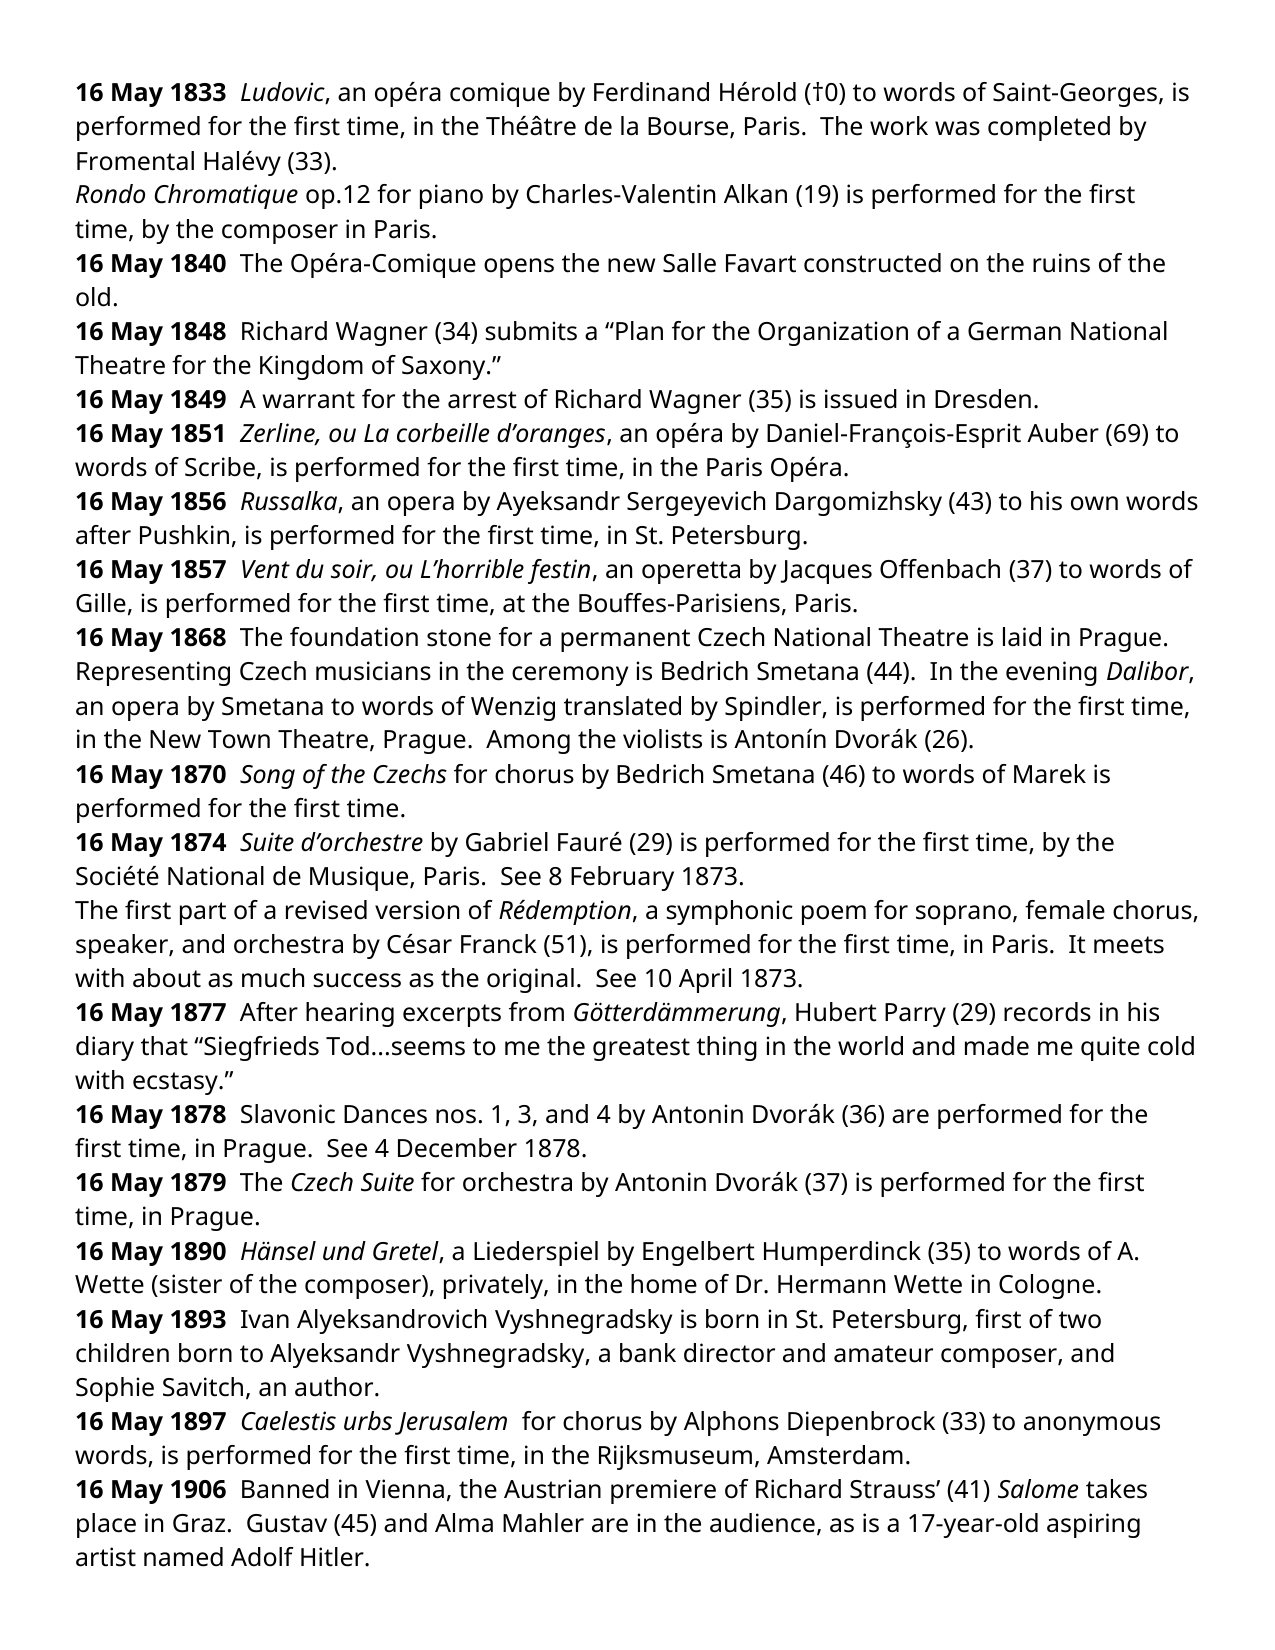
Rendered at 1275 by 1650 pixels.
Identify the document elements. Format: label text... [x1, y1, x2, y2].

text 16 May 1848 Richard Wagner (34) submits a “Plan for the Organization of a German National Theatre for the Kingdom of Saxony.” [75, 313, 1200, 382]
text 16 May 1833 Ludovic, an opéra comique by Ferdinand Hérold (†0) to words of Saint-Georges, is performed for the first time, in the Théâtre de la Bourse, Paris. The work was completed by Fromental Halévy (33). [75, 75, 1200, 177]
text 16 May 1893 Ivan Alyeksandrovich Vyshnegradsky is born in St. Petersburg, first of two children born to Alyeksandr Vyshnegradsky, a bank director and amateur composer, and Sophie Savitch, an author. [75, 1301, 1200, 1403]
text 16 May 1870 Song of the Czechs for chorus by Bedrich Smetana (46) to words of Marek is performed for the first time. [75, 756, 1200, 824]
text 16 May 1857 Vent du soir, ou L’horrible festin, an operetta by Jacques Offenbach (37) to words of Gille, is performed for the first time, at the Bouffes-Parisiens, Paris. [75, 552, 1200, 620]
text 16 May 1868 The foundation stone for a permanent Czech National Theatre is laid in Prague. Representing Czech musicians in the ceremony is Bedrich Smetana (44). In the evening Dalibor, an opera by Smetana to words of Wenzig translated by Spindler, is performed for the first time, in the New Town Theatre, Prague. Among the violists is Antonín Dvorák (26). [75, 620, 1200, 756]
text 16 May 1856 Russalka, an opera by Ayeksandr Sergeyevich Dargomizhsky (43) to his own words after Pushkin, is performed for the first time, in St. Petersburg. [75, 484, 1200, 552]
text 16 May 1878 Slavonic Dances nos. 1, 3, and 4 by Antonin Dvorák (36) are performed for the first time, in Prague. See 4 December 1878. [75, 1097, 1200, 1165]
text The first part of a revised version of Rédemption, a symphonic poem for soprano, female chorus, speaker, and orchestra by César Franck (51), is performed for the first time, in Paris. It meets with about as much success as the original. See 10 April 1873. [75, 892, 1200, 995]
text 16 May 1897 Caelestis urbs Jerusalem for chorus by Alphons Diepenbrock (33) to anonymous words, is performed for the first time, in the Rijksmuseum, Amsterdam. [75, 1403, 1200, 1472]
text Rondo Chromatique op.12 for piano by Charles-Valentin Alkan (19) is performed for the first time, by the composer in Paris. [75, 177, 1200, 245]
text 16 May 1840 The Opéra-Comique opens the new Salle Favart constructed on the ruins of the old. [75, 245, 1200, 313]
text 16 May 1849 A warrant for the arrest of Richard Wagner (35) is issued in Dresden. [75, 382, 1200, 416]
text 16 May 1877 After hearing excerpts from Götterdämmerung, Hubert Parry (29) records in his diary that “Siegfrieds Tod...seems to me the greatest thing in the world and made me quite cold with ecstasy.” [75, 995, 1200, 1097]
text 16 May 1851 Zerline, ou La corbeille d’oranges, an opéra by Daniel-François-Esprit Auber (69) to words of Scribe, is performed for the first time, in the Paris Opéra. [75, 416, 1200, 484]
text 16 May 1906 Banned in Vienna, the Austrian premiere of Richard Strauss’ (41) Salome takes place in Graz. Gustav (45) and Alma Mahler are in the audience, as is a 17-year-old aspiring artist named Adolf Hitler. [75, 1472, 1200, 1574]
text 16 May 1874 Suite d’orchestre by Gabriel Fauré (29) is performed for the first time, by the Société National de Musique, Paris. See 8 February 1873. [75, 824, 1200, 892]
text 16 May 1879 The Czech Suite for orchestra by Antonin Dvorák (37) is performed for the first time, in Prague. [75, 1165, 1200, 1233]
